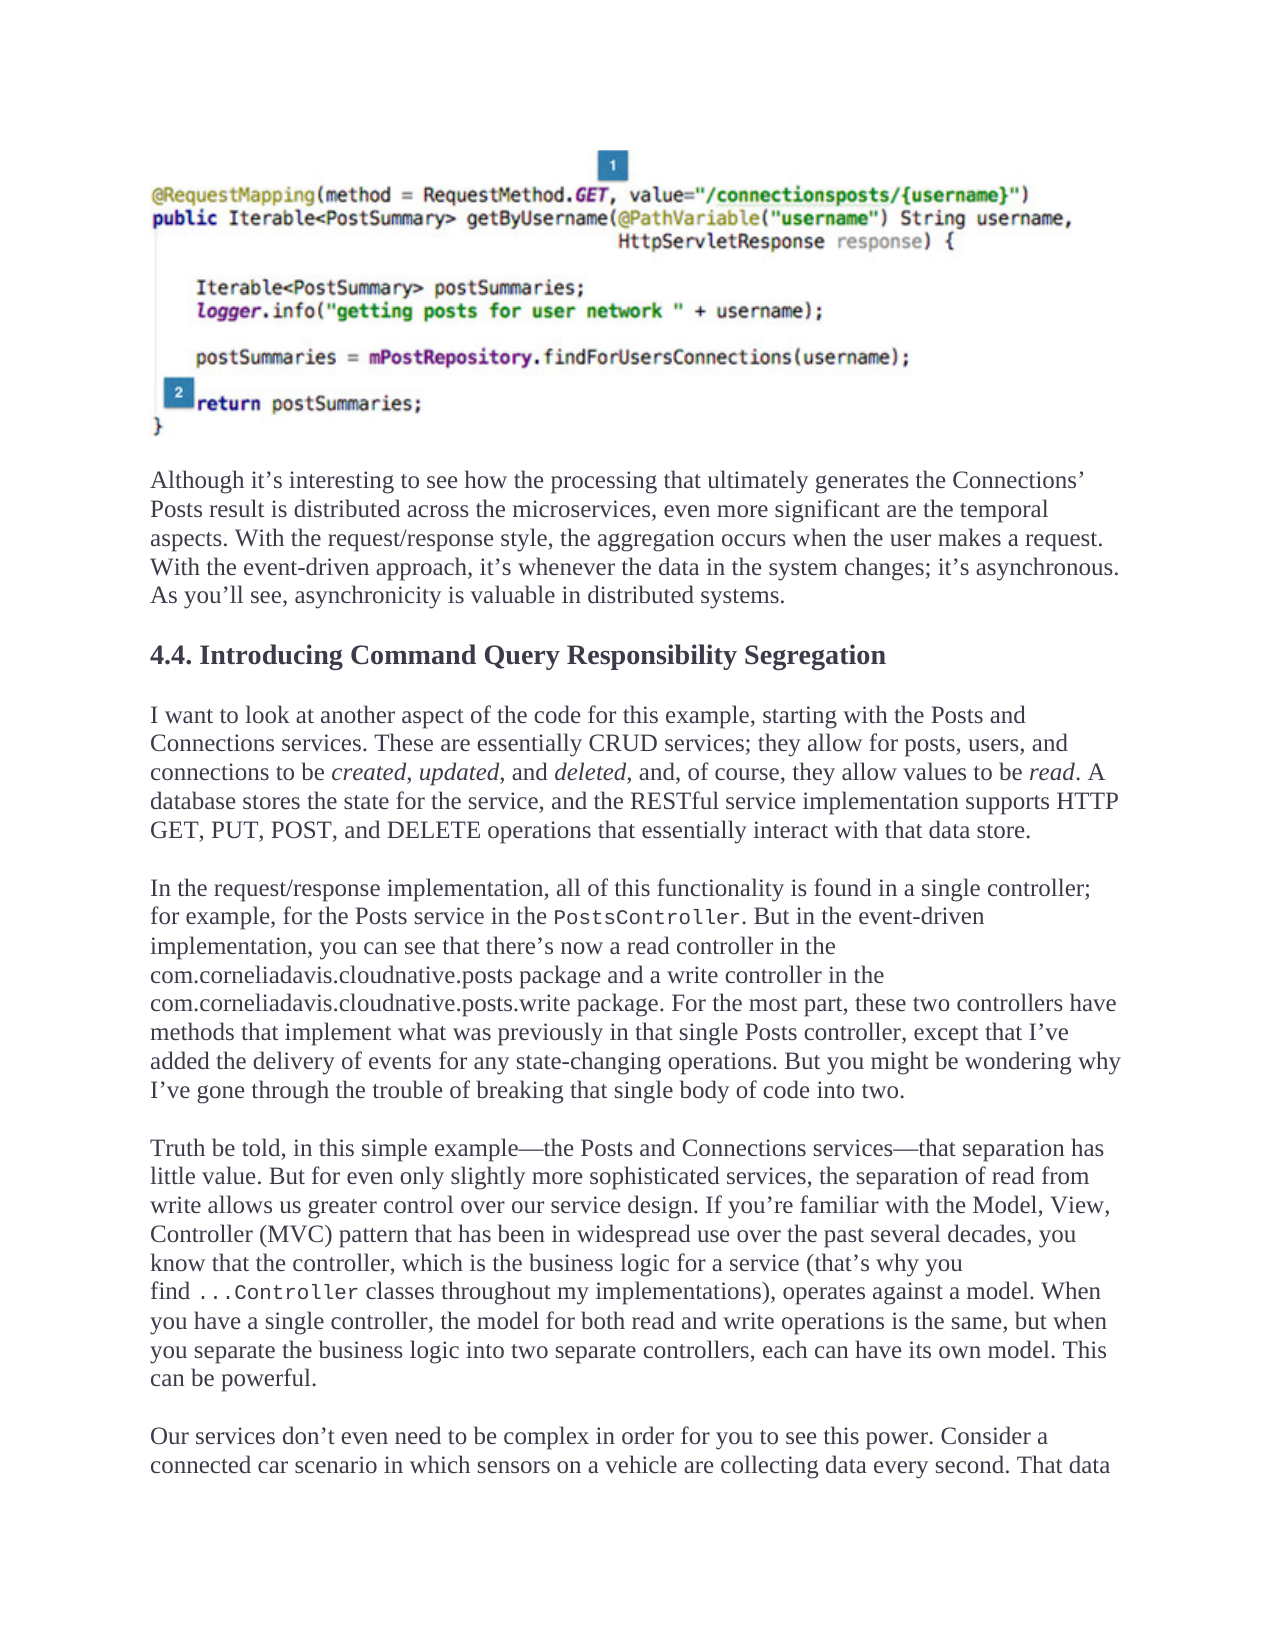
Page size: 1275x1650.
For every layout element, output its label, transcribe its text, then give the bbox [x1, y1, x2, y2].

text 4.4. Introducing Command Query Responsibility Segregation [150, 638, 1125, 671]
text Truth be told, in this simple example—the Posts and Connections services—that separation has little value. But for even only slightly more sophisticated services, the separation of read from write allows us greater control over our service design. If you’re familiar with the Model, View, Controller (MVC) pattern that has been in widespread use over the past several decades, you know that the controller, which is the business logic for a service (that’s why you find ...Controller classes throughout my implementations), operates against a model. When you have a single controller, the model for both read and write operations is the same, but when you separate the business logic into two separate controllers, each can have its own model. This can be powerful. [150, 1133, 1125, 1392]
text Although it’s interesting to see how the processing that ultimately generates the Connections’ Posts result is distributed across the microservices, even more significant are the temporal aspects. With the request/response style, the aggregation occurs when the user makes a request. With the event-driven approach, it’s whenever the data in the system changes; it’s asynchronous. As you’ll see, asynchronicity is valuable in distributed systems. [150, 465, 1125, 609]
picture [150, 150, 1072, 437]
text I want to look at another aspect of the code for this example, starting with the Posts and Connections services. These are essentially CRUD services; they allow for posts, users, and connections to be created, updated, and deleted, and, of course, they allow values to be read. A database stores the state for the service, and the RESTful service implementation supports HTTP GET, PUT, POST, and DELETE operations that essentially interact with that data store. [150, 700, 1125, 843]
text In the request/response implementation, all of this functionality is found in a single controller; for example, for the Posts service in the PostsController. But in the event-driven implementation, you can see that there’s now a read controller in the com.corneliadavis.cloudnative.posts package and a write controller in the com.corneliadavis.cloudnative.posts.write package. For the most part, these two controllers have methods that implement what was previously in that single Posts controller, except that I’ve added the delivery of events for any state-changing operations. But you might be wondering why I’ve gone through the trouble of breaking that single body of code into two. [150, 873, 1125, 1103]
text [150, 1421, 1125, 1479]
